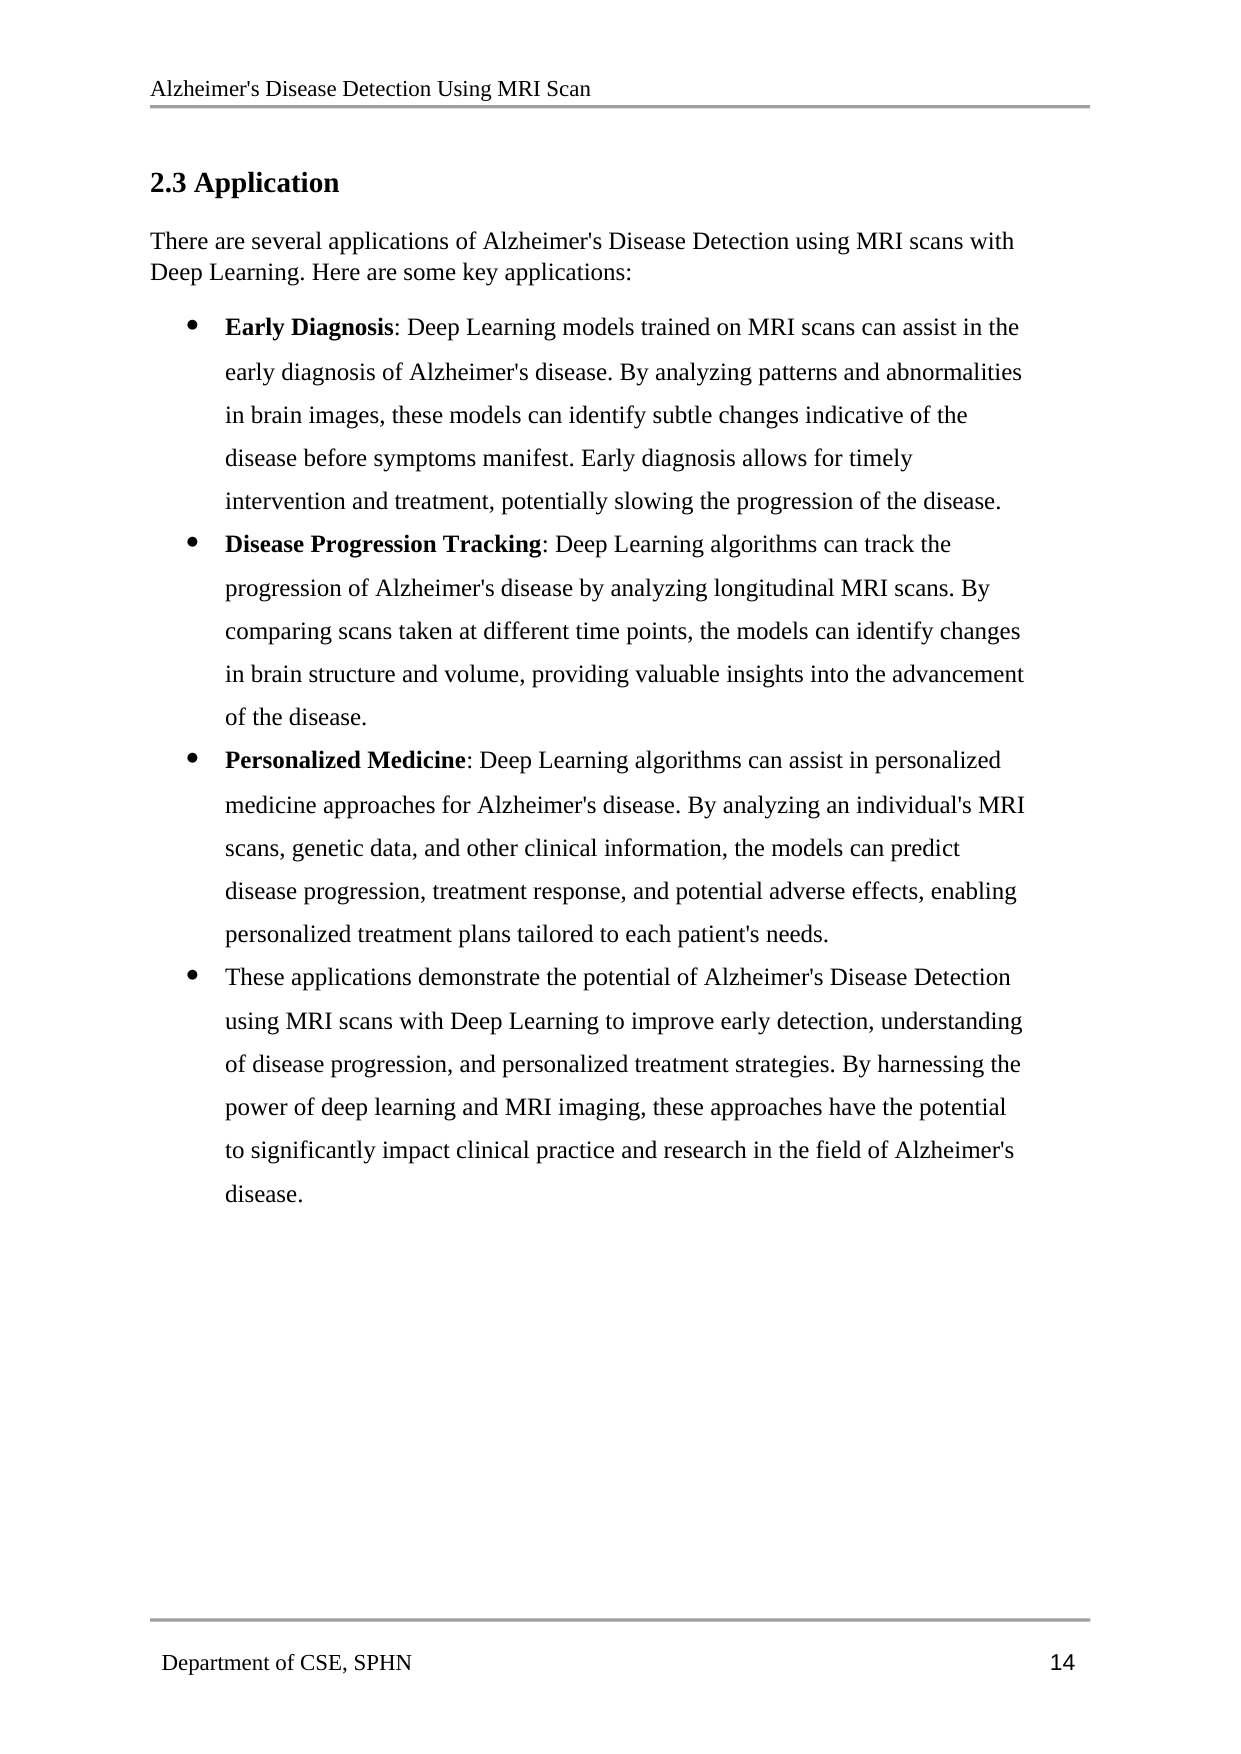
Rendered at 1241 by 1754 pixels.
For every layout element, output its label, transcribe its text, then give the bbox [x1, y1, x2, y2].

list Early Diagnosis: Deep Learning models trained on MRI scans can assist in the early diagnosis of Alzheimer's disease. By analyzing patterns and abnormalities in brain images, these models can identify subtle changes indicative of the disease before symptoms manifest. Early diagnosis allows for timely intervention and treatment, potentially slowing the progression of the disease. [187, 312, 1031, 515]
text 2.3 Application [150, 166, 1031, 199]
list Disease Progression Tracking: Deep Learning algorithms can track the progression of Alzheimer's disease by analyzing longitudinal MRI scans. By comparing scans taken at different time points, the models can identify changes in brain structure and volume, providing valuable insights into the advancement of the disease. [187, 529, 1031, 731]
list Personalized Medicine: Deep Learning algorithms can assist in personalized medicine approaches for Alzheimer's disease. By analyzing an individual's MRI scans, genetic data, and other clinical information, the models can predict disease progression, treatment response, and potential adverse effects, enabling personalized treatment plans tailored to each patient's needs. [187, 746, 1031, 948]
text There are several applications of Alzheimer's Disease Detection using MRI scans with Deep Learning. Here are some key applications: [150, 226, 1031, 286]
list These applications demonstrate the potential of Alzheimer's Disease Detection using MRI scans with Deep Learning to improve early detection, understanding of disease progression, and personalized treatment strategies. By harnessing the power of deep learning and MRI imaging, these approaches have the potential to significantly impact clinical practice and research in the field of Alzheimer's disease. [187, 962, 1031, 1207]
